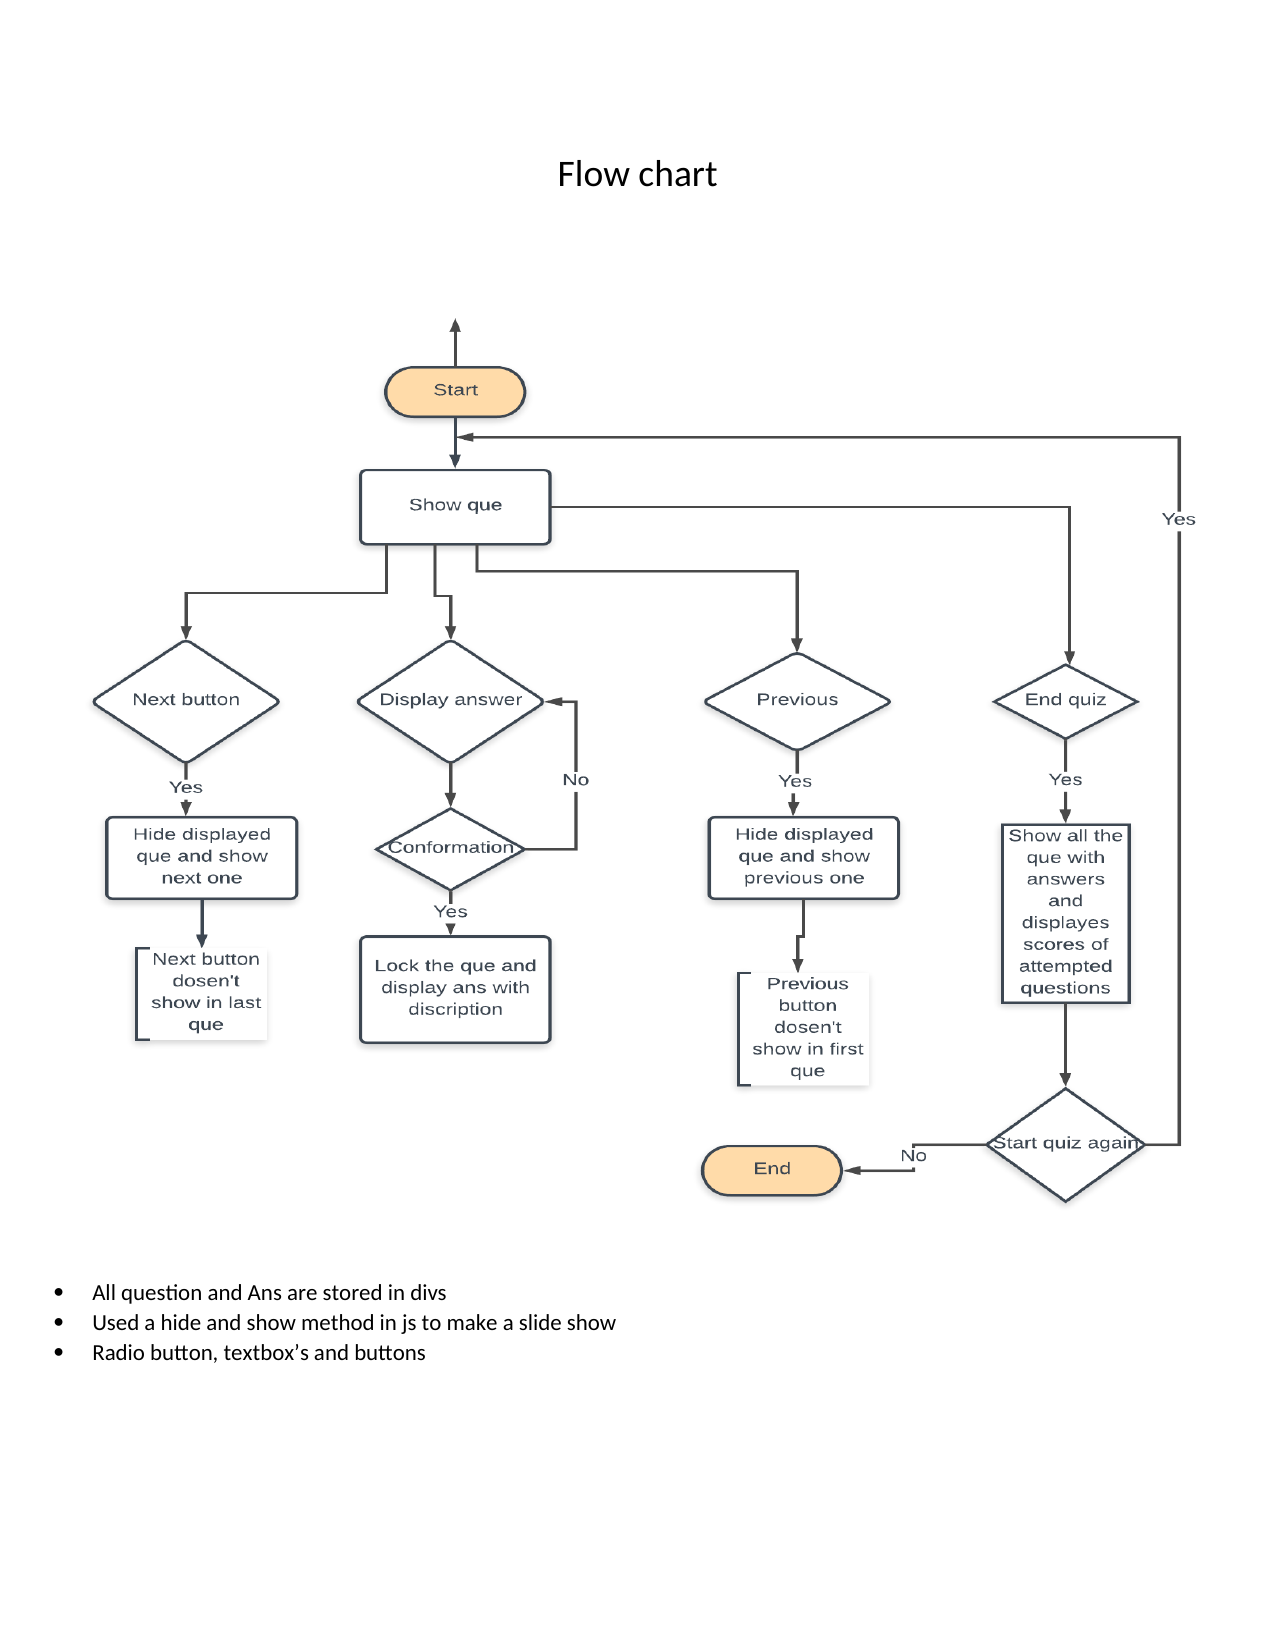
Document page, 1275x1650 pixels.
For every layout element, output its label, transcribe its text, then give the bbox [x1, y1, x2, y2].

picture [17, 246, 1269, 1260]
text Flow chart [150, 150, 1125, 196]
list Radio button, textbox’s and buttons [54, 1338, 1125, 1366]
list Used a hide and show method in js to make a slide show [54, 1308, 1125, 1336]
list All question and Ans are stored in divs [54, 1278, 1125, 1306]
